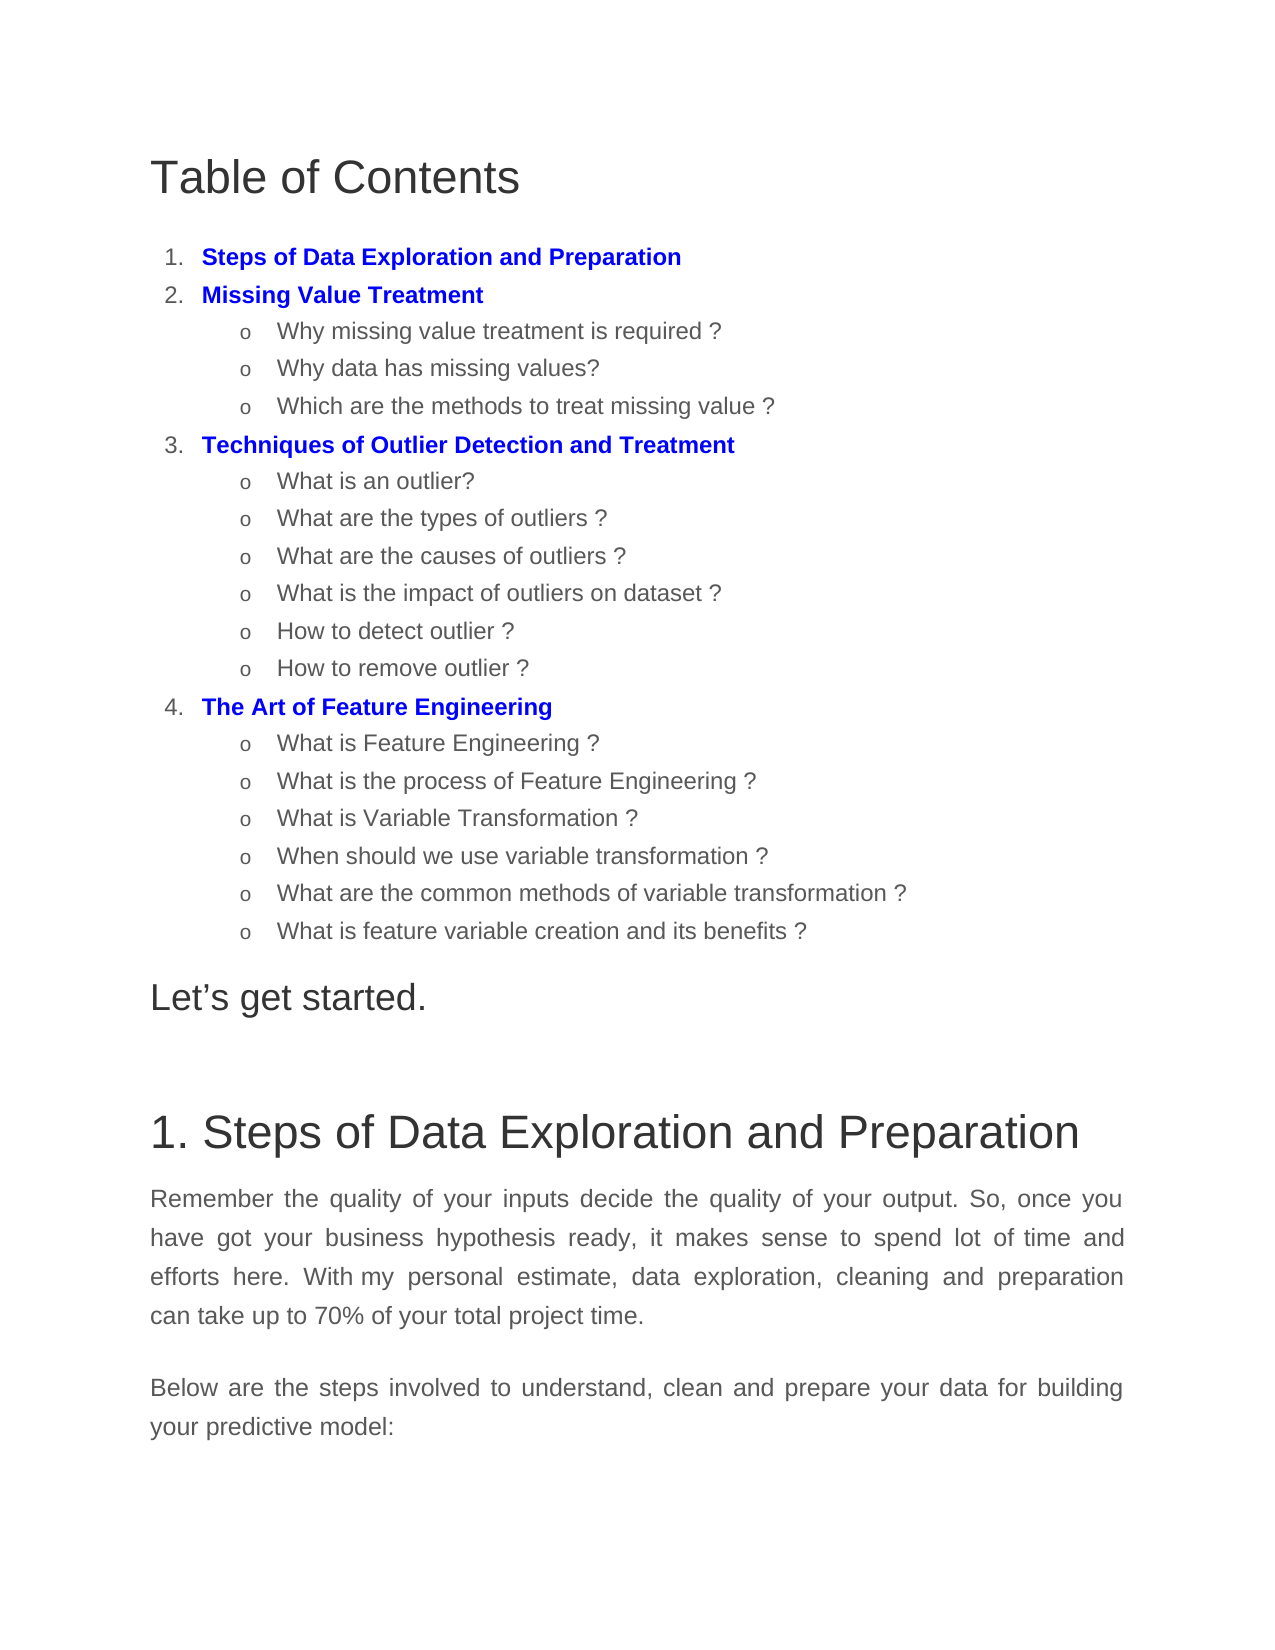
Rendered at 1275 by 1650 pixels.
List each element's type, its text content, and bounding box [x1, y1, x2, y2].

text Table of Contents [150, 150, 1125, 204]
list What is the impact of outliers on dataset ? [239, 571, 1125, 608]
list What is Variable Transformation ? [239, 796, 1125, 833]
list Which are the methods to treat missing value ? [239, 383, 1125, 421]
text Let’s get started. [150, 975, 1125, 1018]
list Why missing value treatment is required ? [239, 308, 1125, 346]
list Techniques of Outlier Detection and Treatment [164, 421, 1125, 458]
list How to detect outlier ? [239, 608, 1125, 646]
list What are the types of outliers ? [239, 496, 1125, 533]
list How to remove outlier ? [239, 646, 1125, 683]
list What is an outlier? [239, 458, 1125, 496]
list The Art of Feature Engineering [164, 683, 1125, 721]
list What is Feature Engineering ? [239, 721, 1125, 758]
text Below are the steps involved to understand, clean and prepare your data for building your predictive model: [150, 1363, 1125, 1441]
list What is feature variable creation and its benefits ? [239, 908, 1125, 946]
list Missing Value Treatment [164, 271, 1125, 308]
list What is the process of Feature Engineering ? [239, 758, 1125, 796]
text Remember the quality of your inputs decide the quality of your output. So, once you have got your business hypothesis ready, it makes sense to spend lot of time and efforts here. With my personal estimate, data exploration, cleaning and preparation can take up to 70% of your total project time. [150, 1174, 1125, 1330]
list What are the common methods of variable transformation ? [239, 871, 1125, 908]
list Why data has missing values? [239, 346, 1125, 383]
list Steps of Data Exploration and Preparation [164, 233, 1125, 271]
list When should we use variable transformation ? [239, 833, 1125, 871]
text 1. Steps of Data Exploration and Preparation [150, 1105, 1125, 1159]
list What are the causes of outliers ? [239, 533, 1125, 571]
